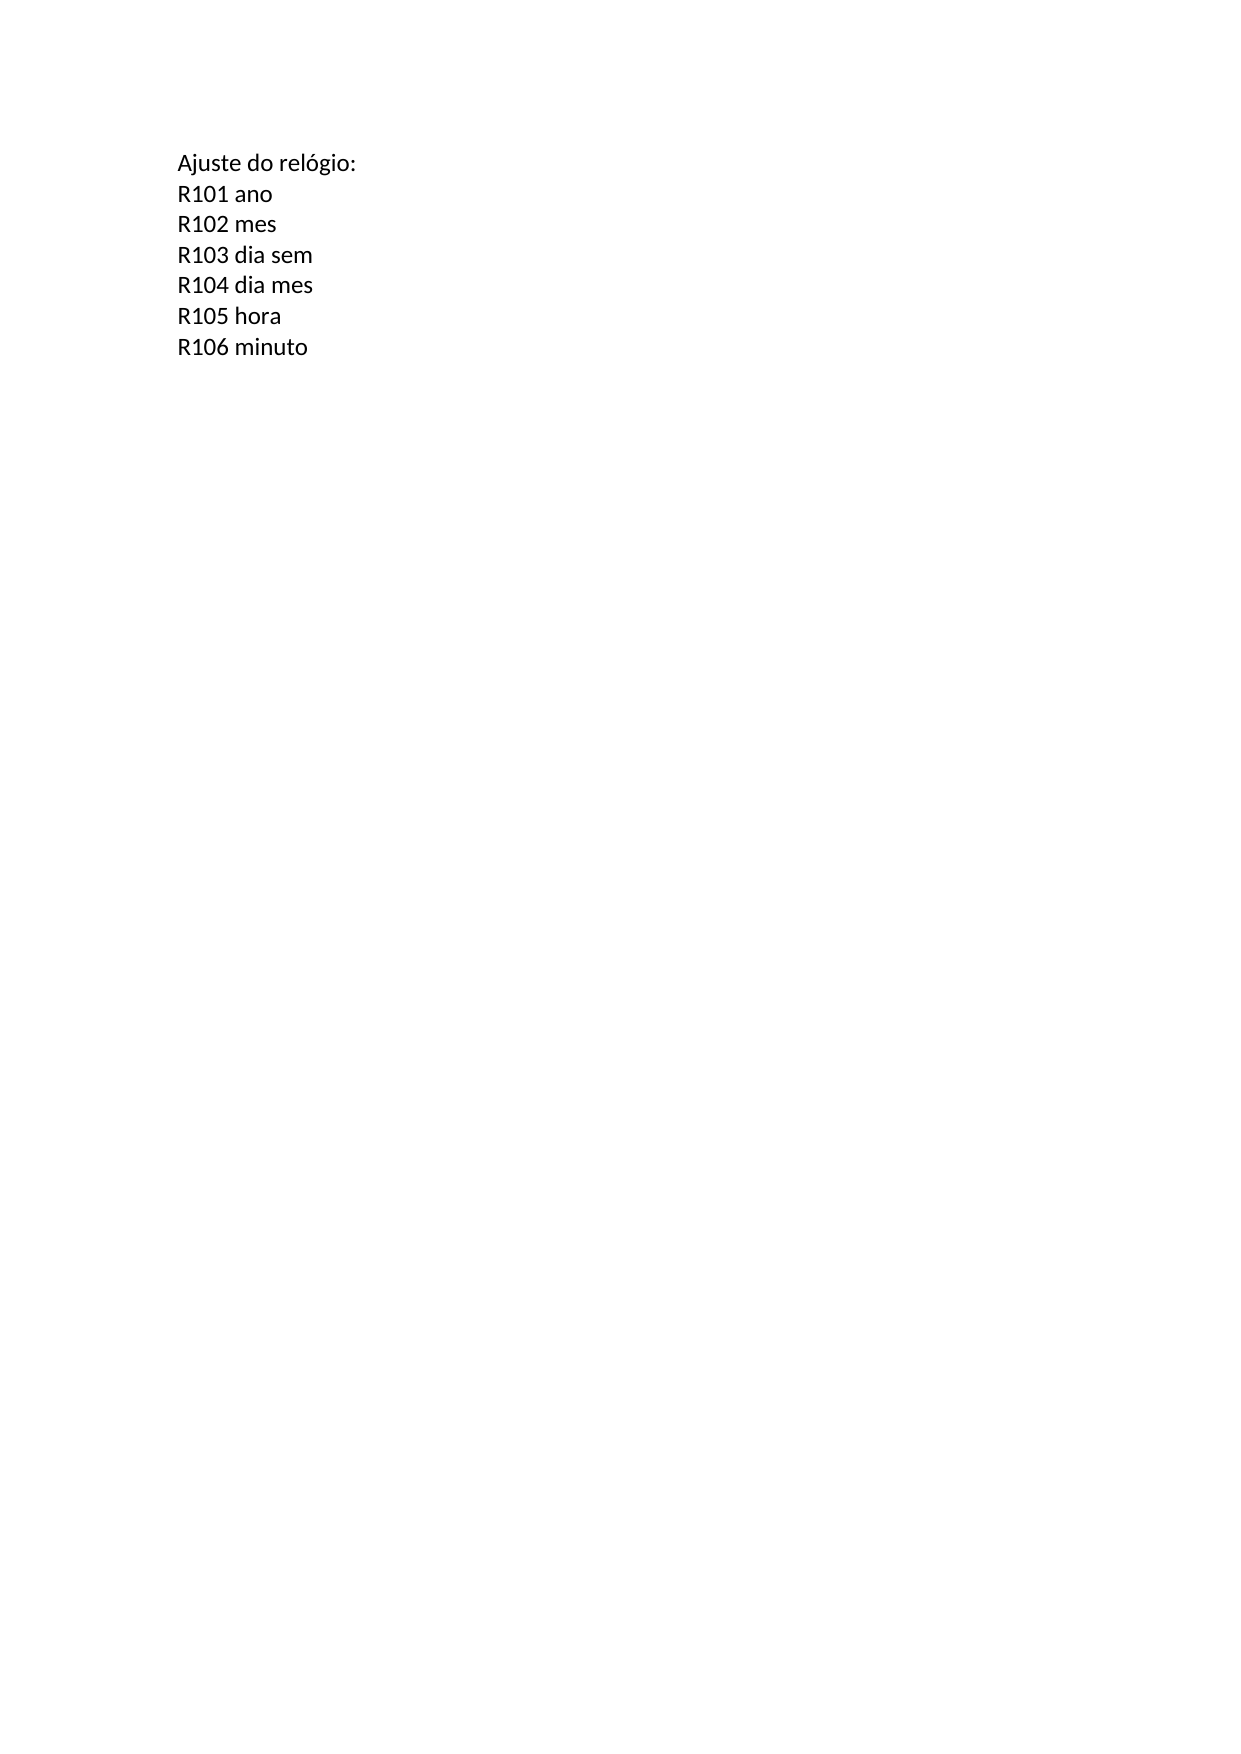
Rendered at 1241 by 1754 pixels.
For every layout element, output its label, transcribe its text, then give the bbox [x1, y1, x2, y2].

text Ajuste do relógio: [177, 148, 1063, 178]
text R101 ano [177, 178, 1063, 209]
text R105 hora [177, 300, 1063, 331]
text R106 minuto [177, 331, 1063, 361]
text R103 dia sem [177, 239, 1063, 270]
text R102 mes [177, 209, 1063, 239]
text R104 dia mes [177, 270, 1063, 300]
